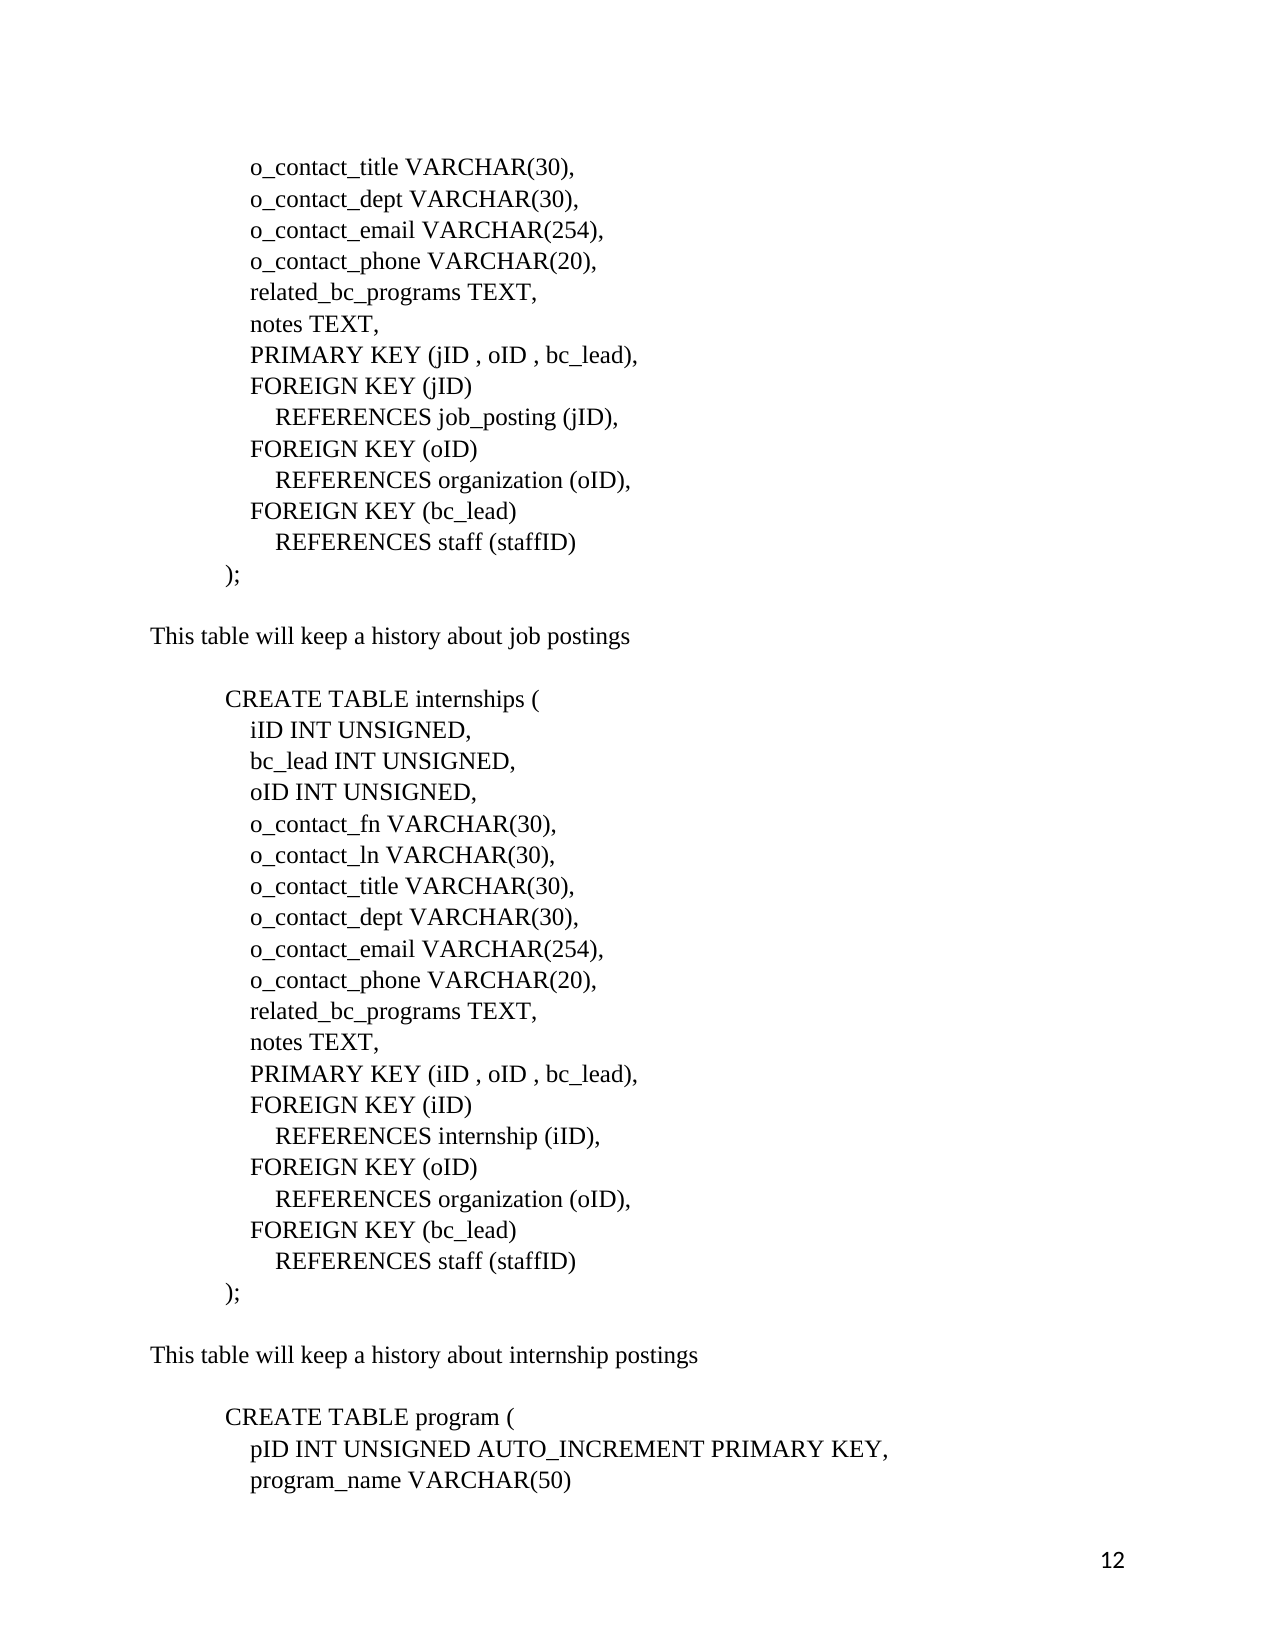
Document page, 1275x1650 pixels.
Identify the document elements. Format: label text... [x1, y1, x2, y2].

text o_contact_email VARCHAR(254), [150, 931, 1125, 962]
text related_bc_programs TEXT, [150, 994, 1125, 1025]
text REFERENCES organization (oID), [150, 1181, 1125, 1212]
text REFERENCES staff (staffID) [150, 1244, 1125, 1275]
text FOREIGN KEY (iID) [150, 1087, 1125, 1119]
text PRIMARY KEY (jID , oID , bc_lead), [150, 337, 1125, 369]
text o_contact_dept VARCHAR(30), [150, 900, 1125, 931]
text REFERENCES job_posting (jID), [150, 400, 1125, 431]
text pID INT UNSIGNED AUTO_INCREMENT PRIMARY KEY, [150, 1431, 1125, 1462]
text oID INT UNSIGNED, [150, 775, 1125, 806]
text FOREIGN KEY (oID) [150, 431, 1125, 462]
text iID INT UNSIGNED, [150, 712, 1125, 744]
text REFERENCES organization (oID), [150, 462, 1125, 494]
text o_contact_phone VARCHAR(20), [150, 244, 1125, 275]
text PRIMARY KEY (iID , oID , bc_lead), [150, 1056, 1125, 1087]
text o_contact_fn VARCHAR(30), [150, 806, 1125, 837]
text notes TEXT, [150, 306, 1125, 337]
text REFERENCES staff (staffID) [150, 525, 1125, 556]
text o_contact_title VARCHAR(30), [150, 869, 1125, 900]
text o_contact_phone VARCHAR(20), [150, 962, 1125, 994]
text FOREIGN KEY (jID) [150, 369, 1125, 400]
text related_bc_programs TEXT, [150, 275, 1125, 306]
text REFERENCES internship (iID), [150, 1119, 1125, 1150]
text CREATE TABLE internships ( [150, 681, 1125, 712]
text This table will keep a history about internship postings [150, 1337, 1125, 1369]
text o_contact_email VARCHAR(254), [150, 212, 1125, 244]
text FOREIGN KEY (bc_lead) [150, 1212, 1125, 1244]
text o_contact_title VARCHAR(30), [150, 150, 1125, 181]
text notes TEXT, [150, 1025, 1125, 1056]
text FOREIGN KEY (oID) [150, 1150, 1125, 1181]
text program_name VARCHAR(50) [150, 1462, 1125, 1494]
text bc_lead INT UNSIGNED, [150, 744, 1125, 775]
text CREATE TABLE program ( [150, 1400, 1125, 1431]
text ); [150, 1275, 1125, 1306]
text This table will keep a history about job postings [150, 619, 1125, 650]
text FOREIGN KEY (bc_lead) [150, 494, 1125, 525]
text o_contact_ln VARCHAR(30), [150, 837, 1125, 869]
text ); [150, 556, 1125, 587]
text o_contact_dept VARCHAR(30), [150, 181, 1125, 212]
